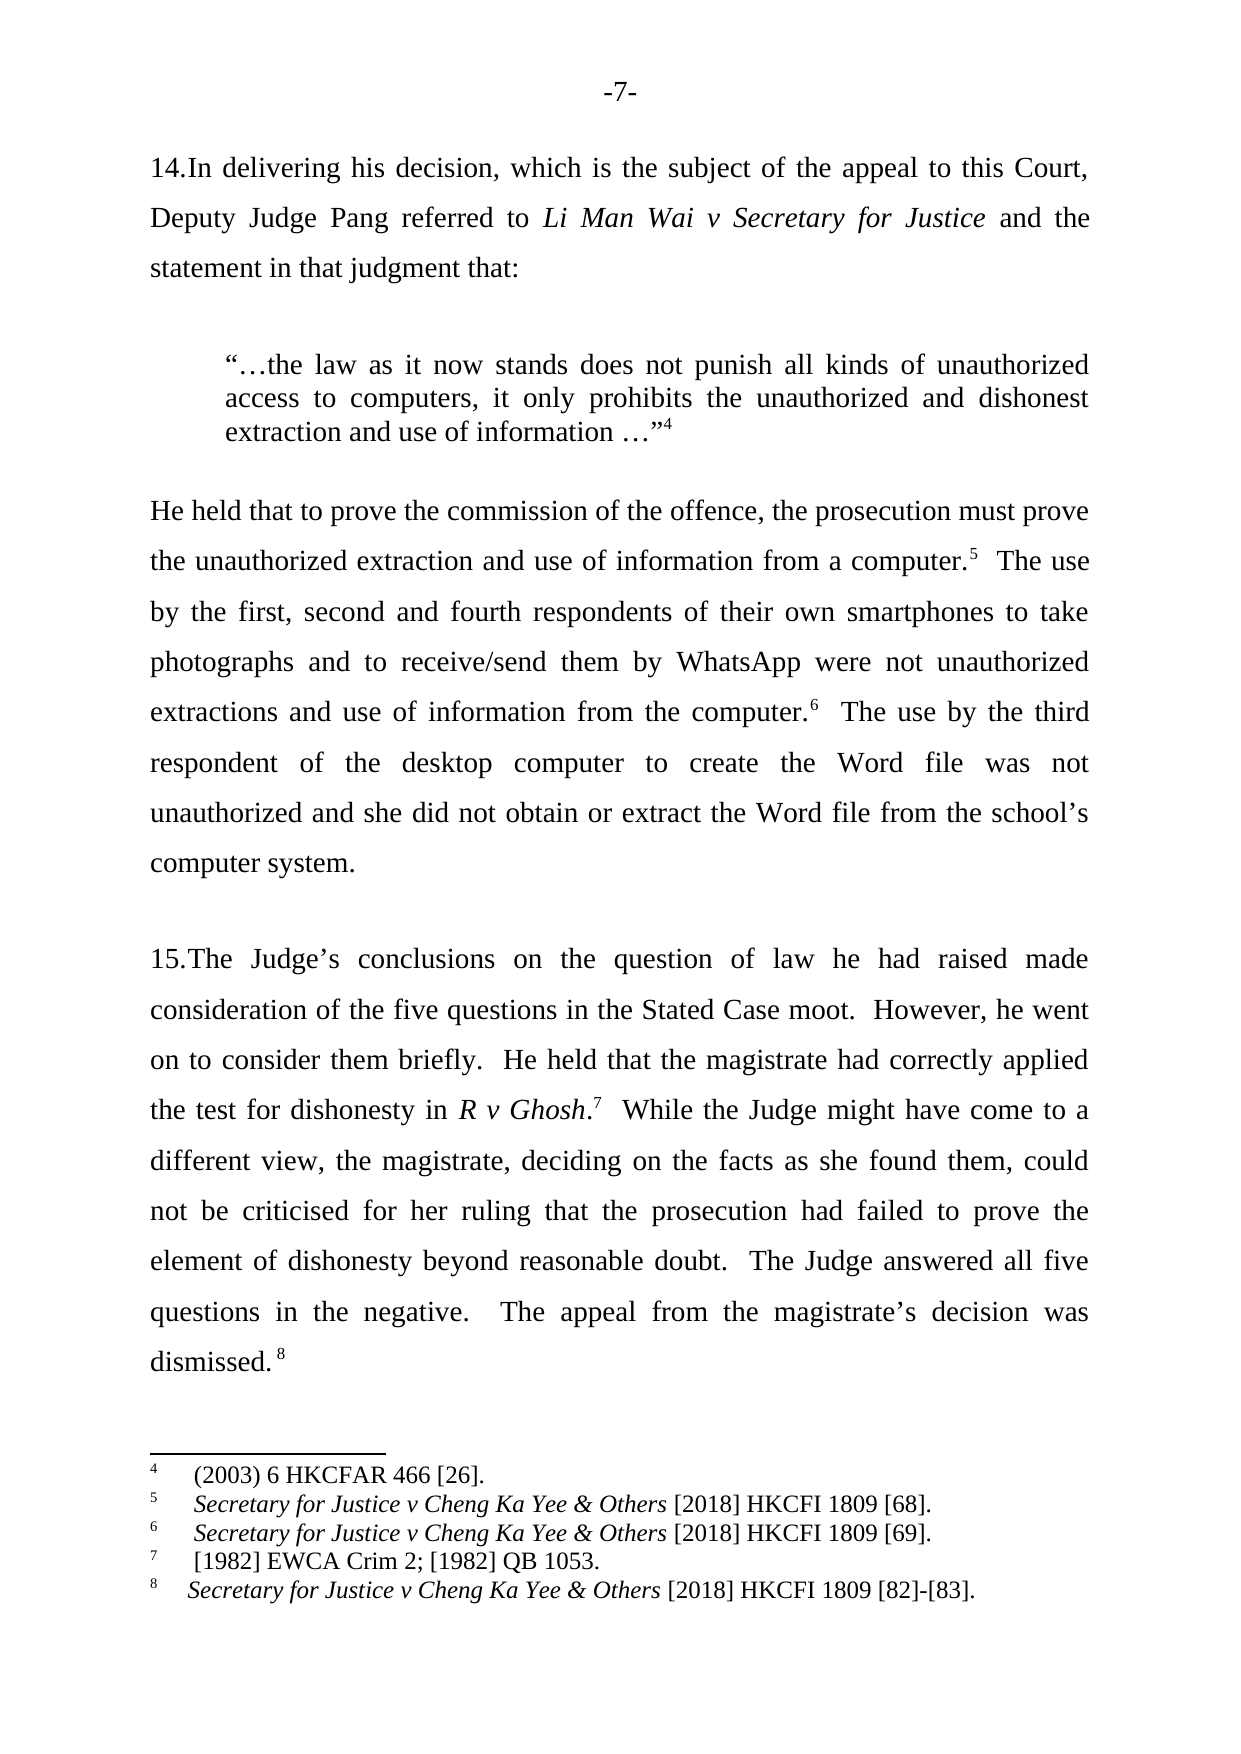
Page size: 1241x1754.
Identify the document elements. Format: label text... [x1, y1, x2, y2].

text “…the law as it now stands does not punish all kinds of unauthorized access to computers, it only prohibits the unauthorized and dishonest extraction and use of information …” [225, 347, 1090, 447]
text In delivering his decision, which is the subject of the appeal to this Court, Deputy Judge Pang referred to Li Man Wai v Secretary for Justice and the statement in that judgment that: [150, 150, 1090, 284]
list He held that to prove the commission of the offence, the prosecution must prove the unauthorized extraction and use of information from a computer. The use by the first, second and fourth respondents of their own smartphones to take photographs and to receive/send them by WhatsApp were not unauthorized extractions and use of information from the computer. The use by the third respondent of the desktop computer to create the Word file was not unauthorized and she did not obtain or extract the Word file from the school’s computer system. [150, 493, 1090, 879]
text The Judge’s conclusions on the question of law he had raised made consideration of the five questions in the Stated Case moot. However, he went on to consider them briefly. He held that the magistrate had correctly applied the test for dishonesty in R v Ghosh. While the Judge might have come to a different view, the magistrate, deciding on the facts as she found them, could not be criticised for her ruling that the prosecution had failed to prove the element of dishonesty beyond reasonable doubt. The Judge answered all five questions in the negative. The appeal from the magistrate’s decision was dismissed. [150, 942, 1090, 1378]
